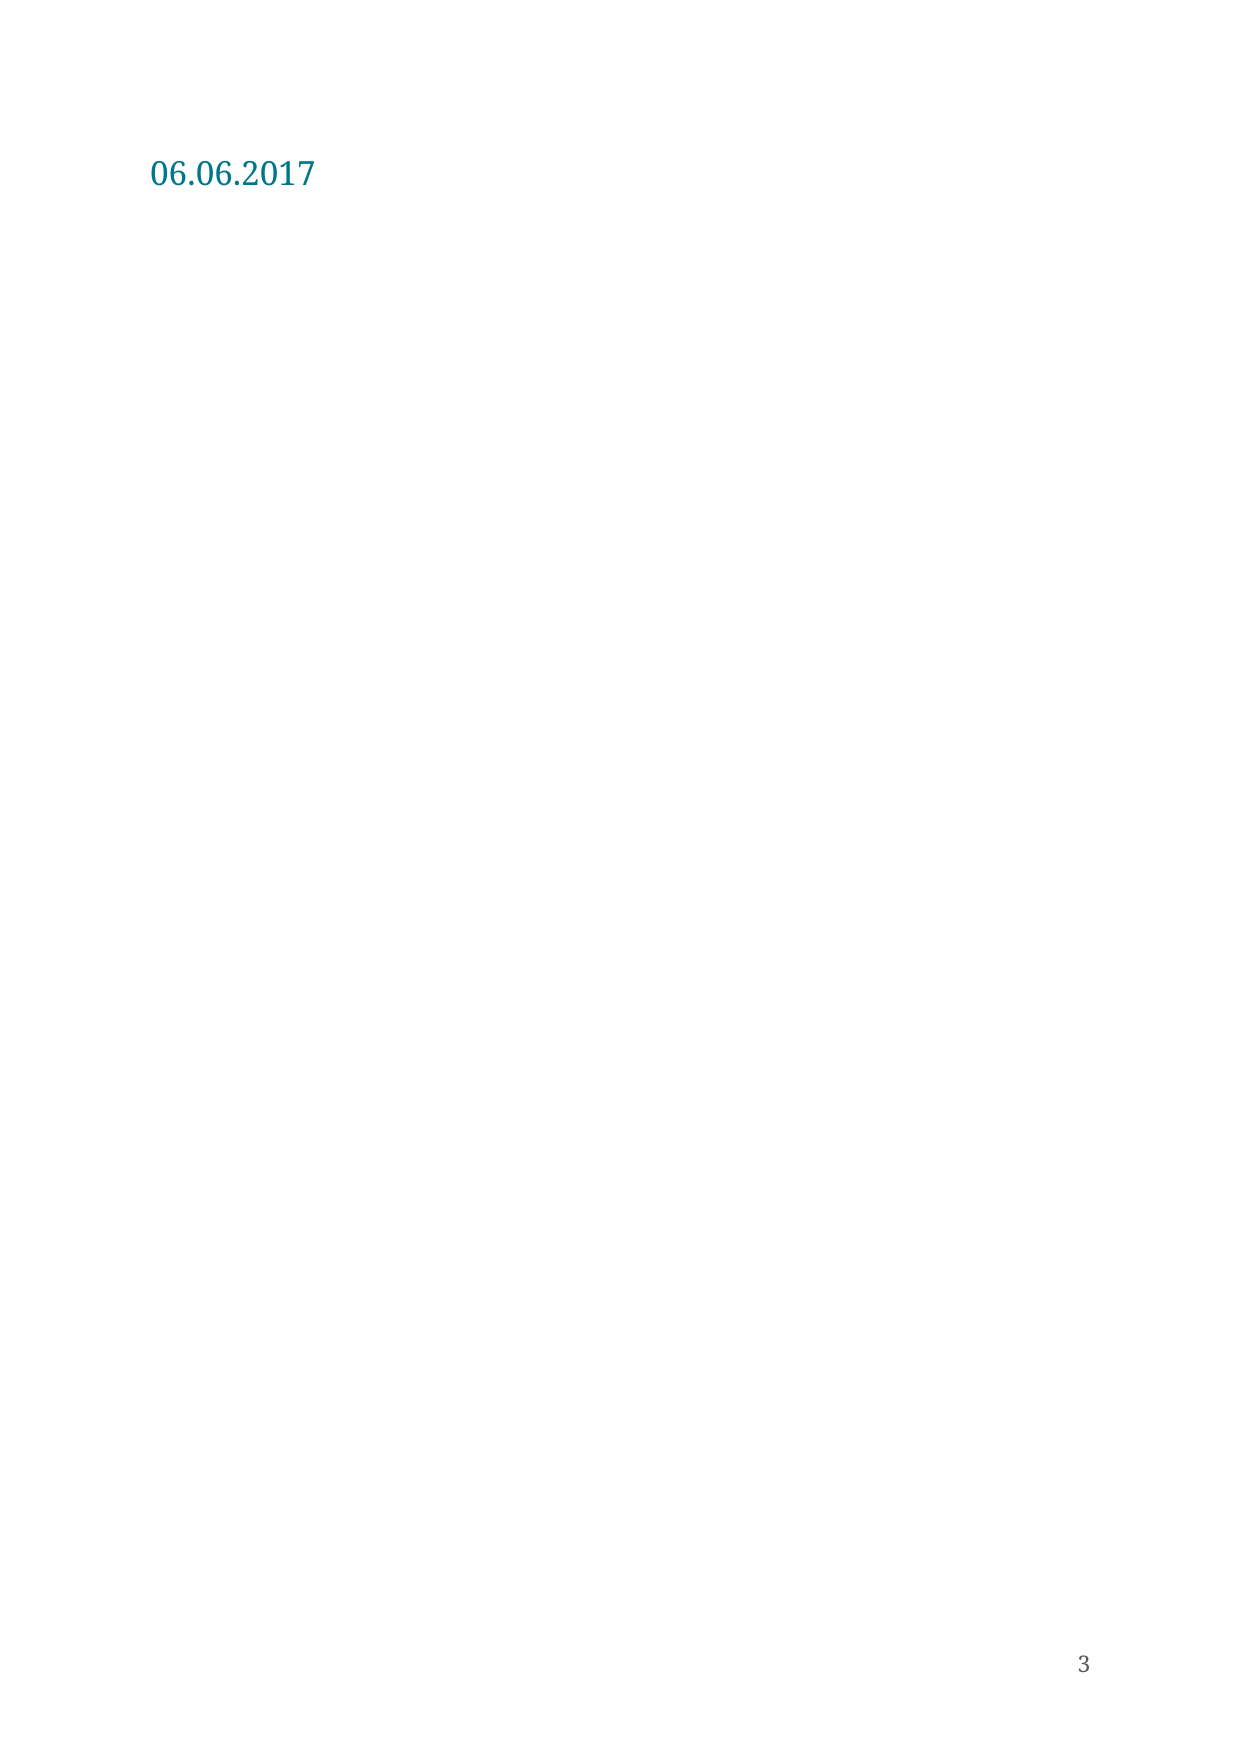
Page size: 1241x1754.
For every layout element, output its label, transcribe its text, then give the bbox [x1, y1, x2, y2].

subtitle 06.06.2017 [150, 150, 1090, 195]
